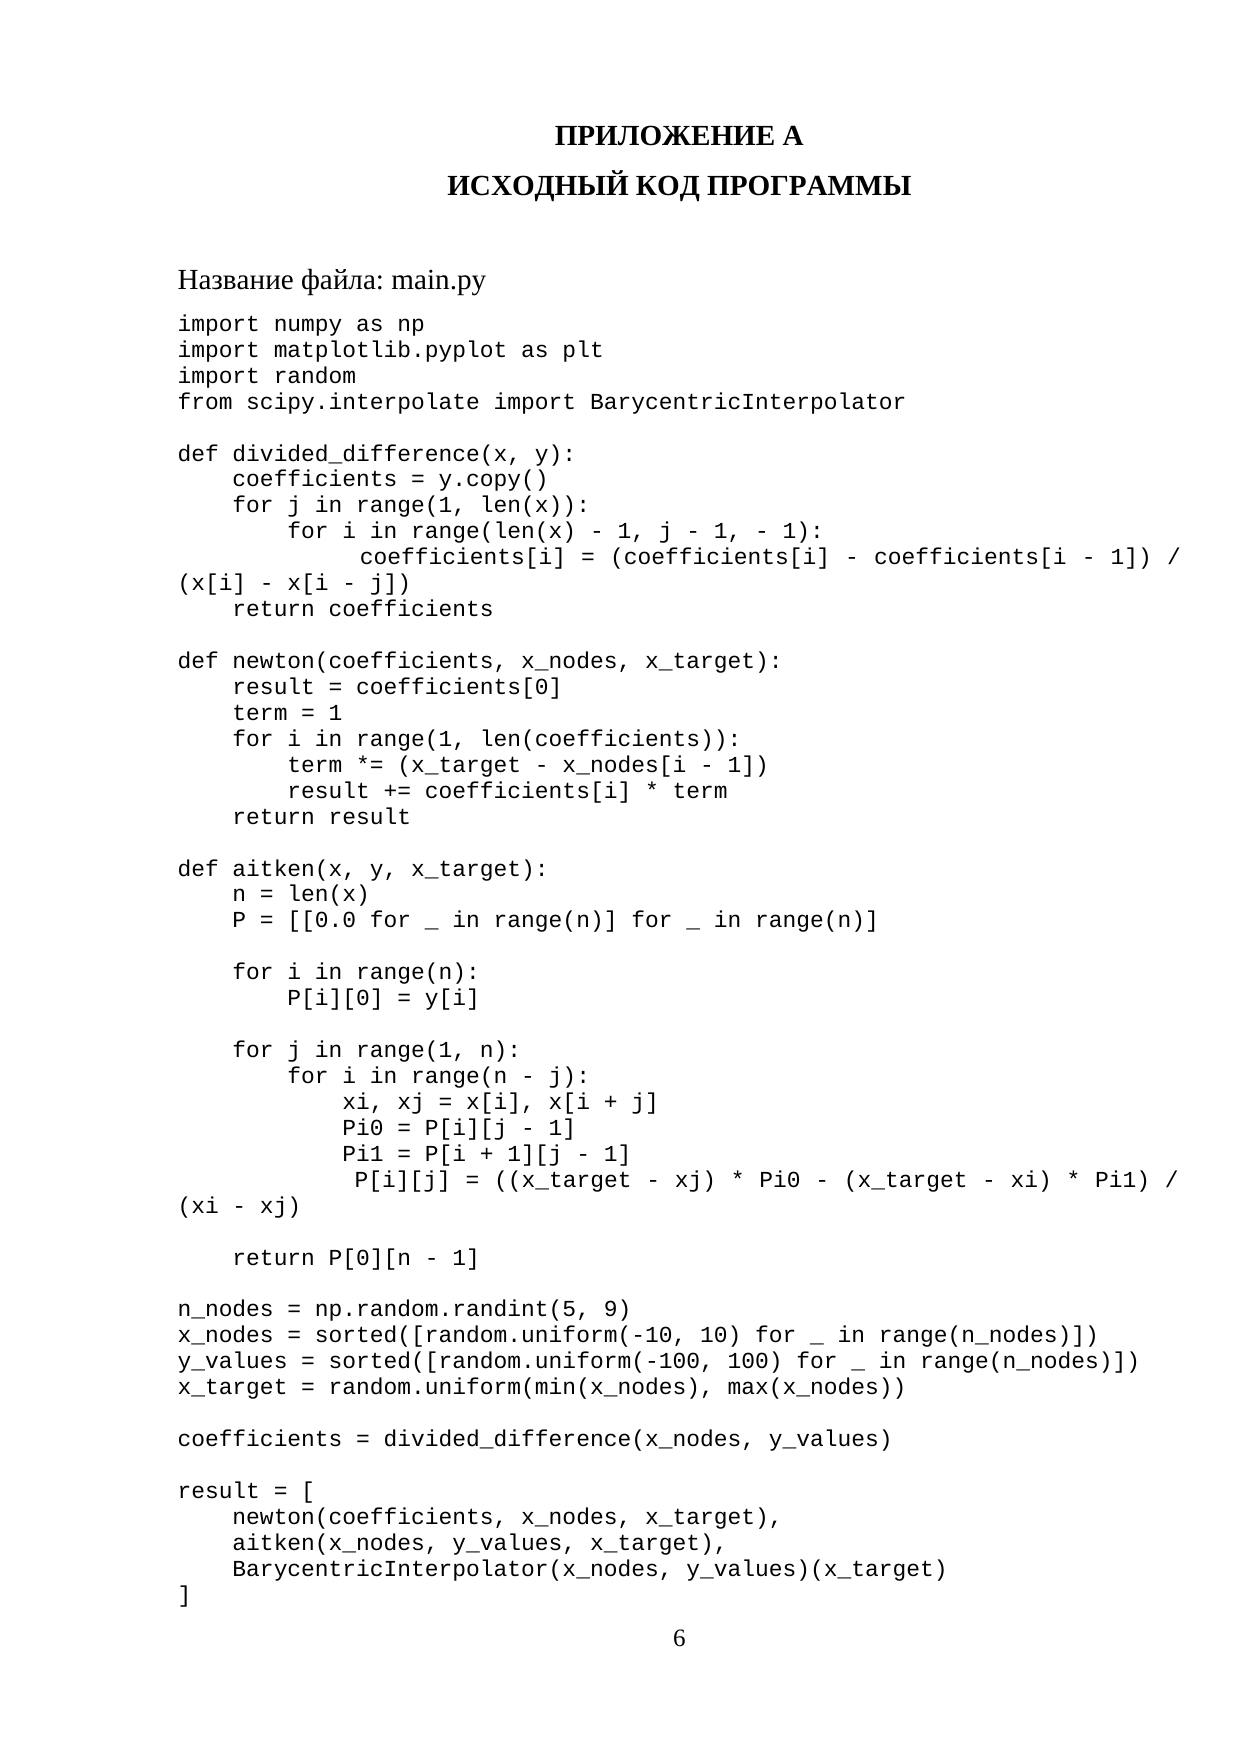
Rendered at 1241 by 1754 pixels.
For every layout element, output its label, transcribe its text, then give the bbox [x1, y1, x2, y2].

text ПРИЛОЖЕНИЕ А [177, 118, 1181, 152]
text return coefficients [177, 597, 1181, 623]
text Название файла: main.py [177, 262, 1181, 295]
text Pi1 = P[i + 1][j - 1] [177, 1142, 1181, 1168]
text n = len(x) [177, 883, 1181, 909]
text P[i][j] = ((x_target - xj) * Pi0 - (x_target - xi) * Pi1) / (xi - xj) [177, 1168, 1181, 1220]
text for i in range(1, len(coefficients)): [177, 727, 1181, 753]
text from scipy.interpolate import BarycentricInterpolator [177, 390, 1181, 416]
text newton(coefficients, x_nodes, x_target), [177, 1505, 1181, 1531]
text result = [ [177, 1479, 1181, 1505]
text P = [[0.0 for _ in range(n)] for _ in range(n)] [177, 909, 1181, 935]
text result = coefficients[0] [177, 675, 1181, 701]
text coefficients[i] = (coefficients[i] - coefficients[i - 1]) / (x[i] - x[i - j]) [177, 546, 1181, 597]
text for j in range(1, len(x)): [177, 494, 1181, 520]
text coefficients = divided_difference(x_nodes, y_values) [177, 1427, 1181, 1453]
text term *= (x_target - x_nodes[i - 1]) [177, 753, 1181, 779]
text result += coefficients[i] * term [177, 779, 1181, 805]
text term = 1 [177, 701, 1181, 727]
text import random [177, 364, 1181, 390]
text x_nodes = sorted([random.uniform(-10, 10) for _ in range(n_nodes)]) [177, 1324, 1181, 1350]
text import matplotlib.pyplot as plt [177, 338, 1181, 364]
text xi, xj = x[i], x[i + j] [177, 1090, 1181, 1116]
text def aitken(x, y, x_target): [177, 857, 1181, 883]
text import numpy as np [177, 312, 1181, 338]
text coefficients = y.copy() [177, 468, 1181, 494]
text ИСХОДНЫЙ КОД ПРОГРАММЫ [177, 168, 1181, 202]
text x_target = random.uniform(min(x_nodes), max(x_nodes)) [177, 1376, 1181, 1402]
text for i in range(len(x) - 1, j - 1, - 1): [177, 520, 1181, 546]
text return result [177, 805, 1181, 831]
text ] [177, 1583, 1181, 1609]
text for i in range(n): [177, 961, 1181, 987]
text y_values = sorted([random.uniform(-100, 100) for _ in range(n_nodes)]) [177, 1350, 1181, 1376]
text n_nodes = np.random.randint(5, 9) [177, 1298, 1181, 1324]
text for i in range(n - j): [177, 1064, 1181, 1090]
text Pi0 = P[i][j - 1] [177, 1116, 1181, 1142]
text for j in range(1, n): [177, 1038, 1181, 1064]
text P[i][0] = y[i] [177, 987, 1181, 1012]
text def newton(coefficients, x_nodes, x_target): [177, 649, 1181, 675]
text BarycentricInterpolator(x_nodes, y_values)(x_target) [177, 1557, 1181, 1583]
text return P[0][n - 1] [177, 1246, 1181, 1272]
text def divided_difference(x, y): [177, 442, 1181, 468]
text aitken(x_nodes, y_values, x_target), [177, 1531, 1181, 1557]
